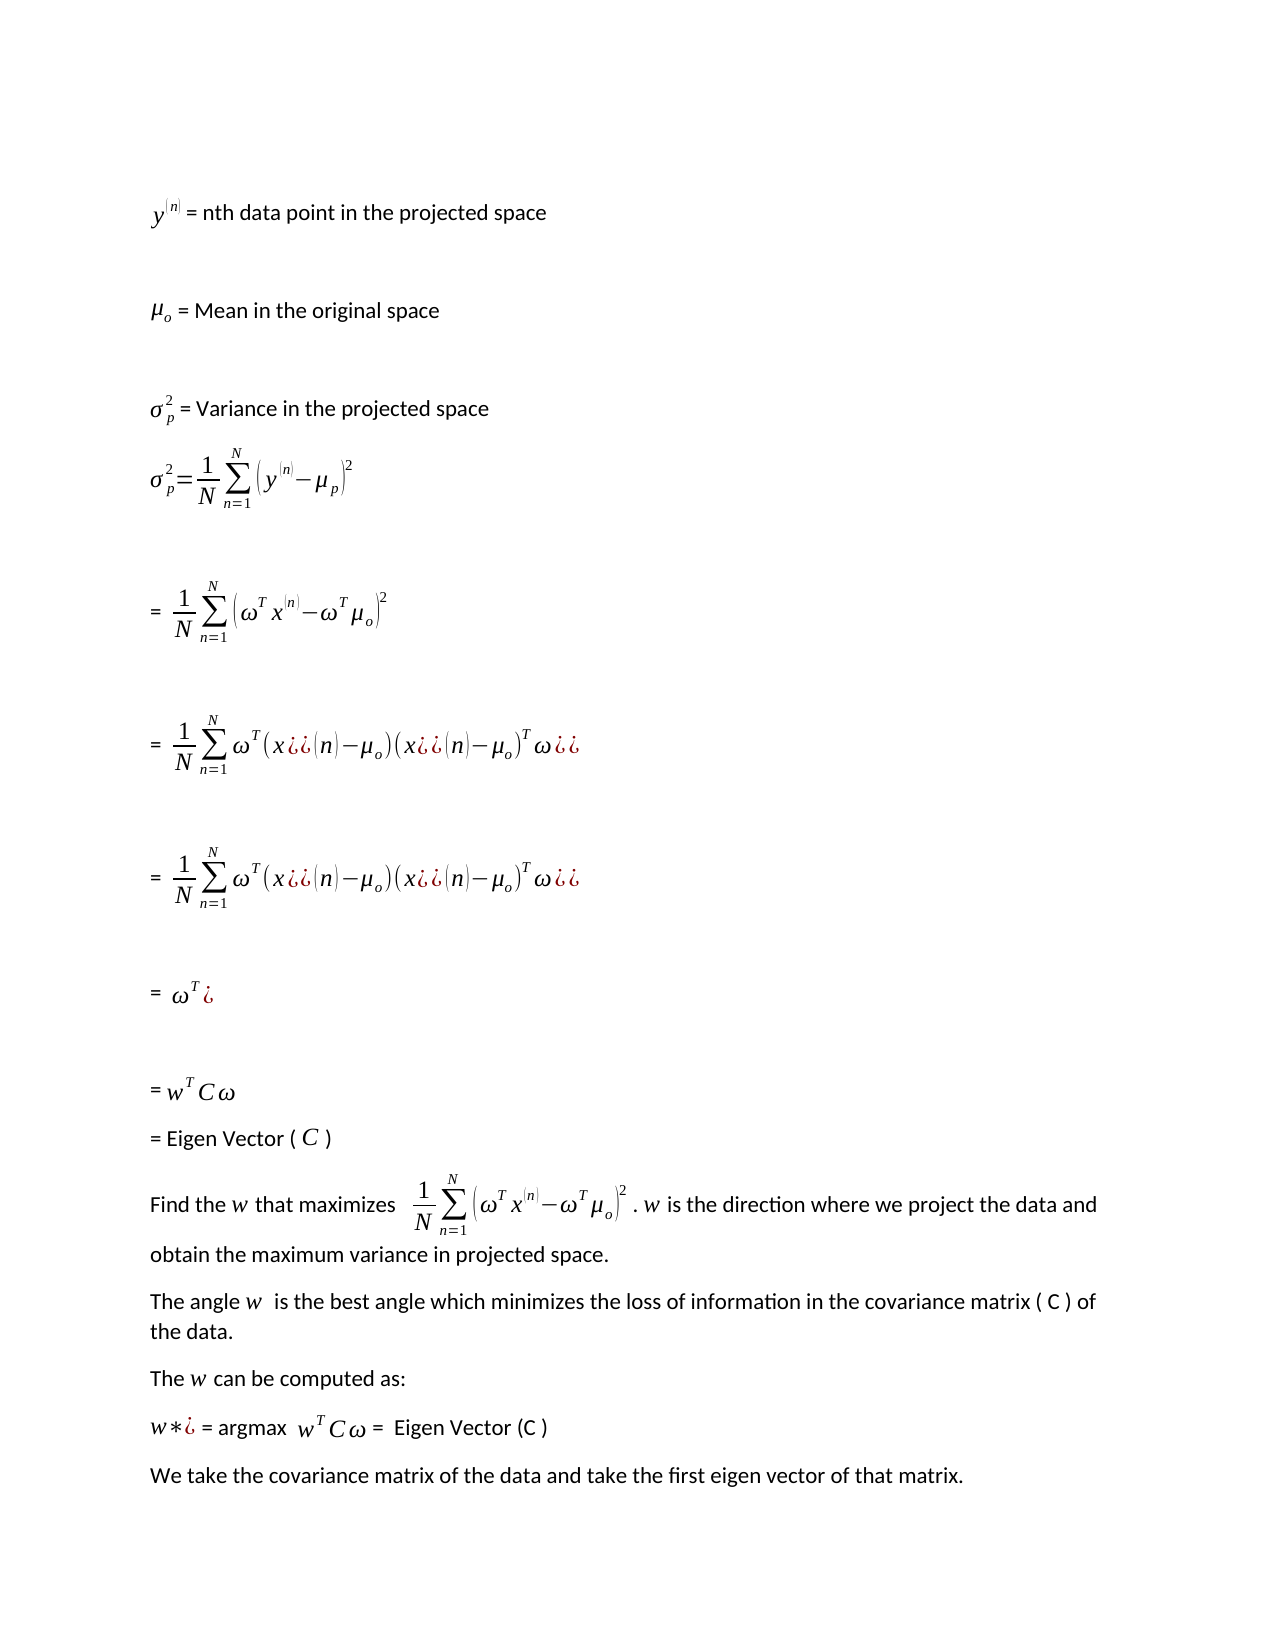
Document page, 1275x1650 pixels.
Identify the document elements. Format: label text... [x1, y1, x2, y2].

text = Eigen Vector ( ) [150, 1124, 1125, 1152]
text = nth data point in the projected space [150, 197, 1125, 228]
text = Mean in the original space [150, 294, 1125, 325]
text = Variance in the projected space [150, 391, 1125, 426]
text = [150, 977, 1125, 1008]
text = argmax = Eigen Vector (C ) [150, 1411, 1125, 1442]
text = [150, 578, 1125, 645]
text = [150, 1074, 1125, 1105]
text The can be computed as: [150, 1364, 1125, 1392]
text = [150, 844, 1125, 911]
text The angle is the best angle which minimizes the loss of information in the covariance matrix ( C ) of the data. [150, 1287, 1125, 1345]
text Find the that maximizes . is the direction where we project the data and obtain the maximum variance in projected space. [150, 1171, 1125, 1268]
text We take the covariance matrix of the data and take the first eigen vector of that matrix. [150, 1461, 1125, 1489]
text = [150, 711, 1125, 778]
